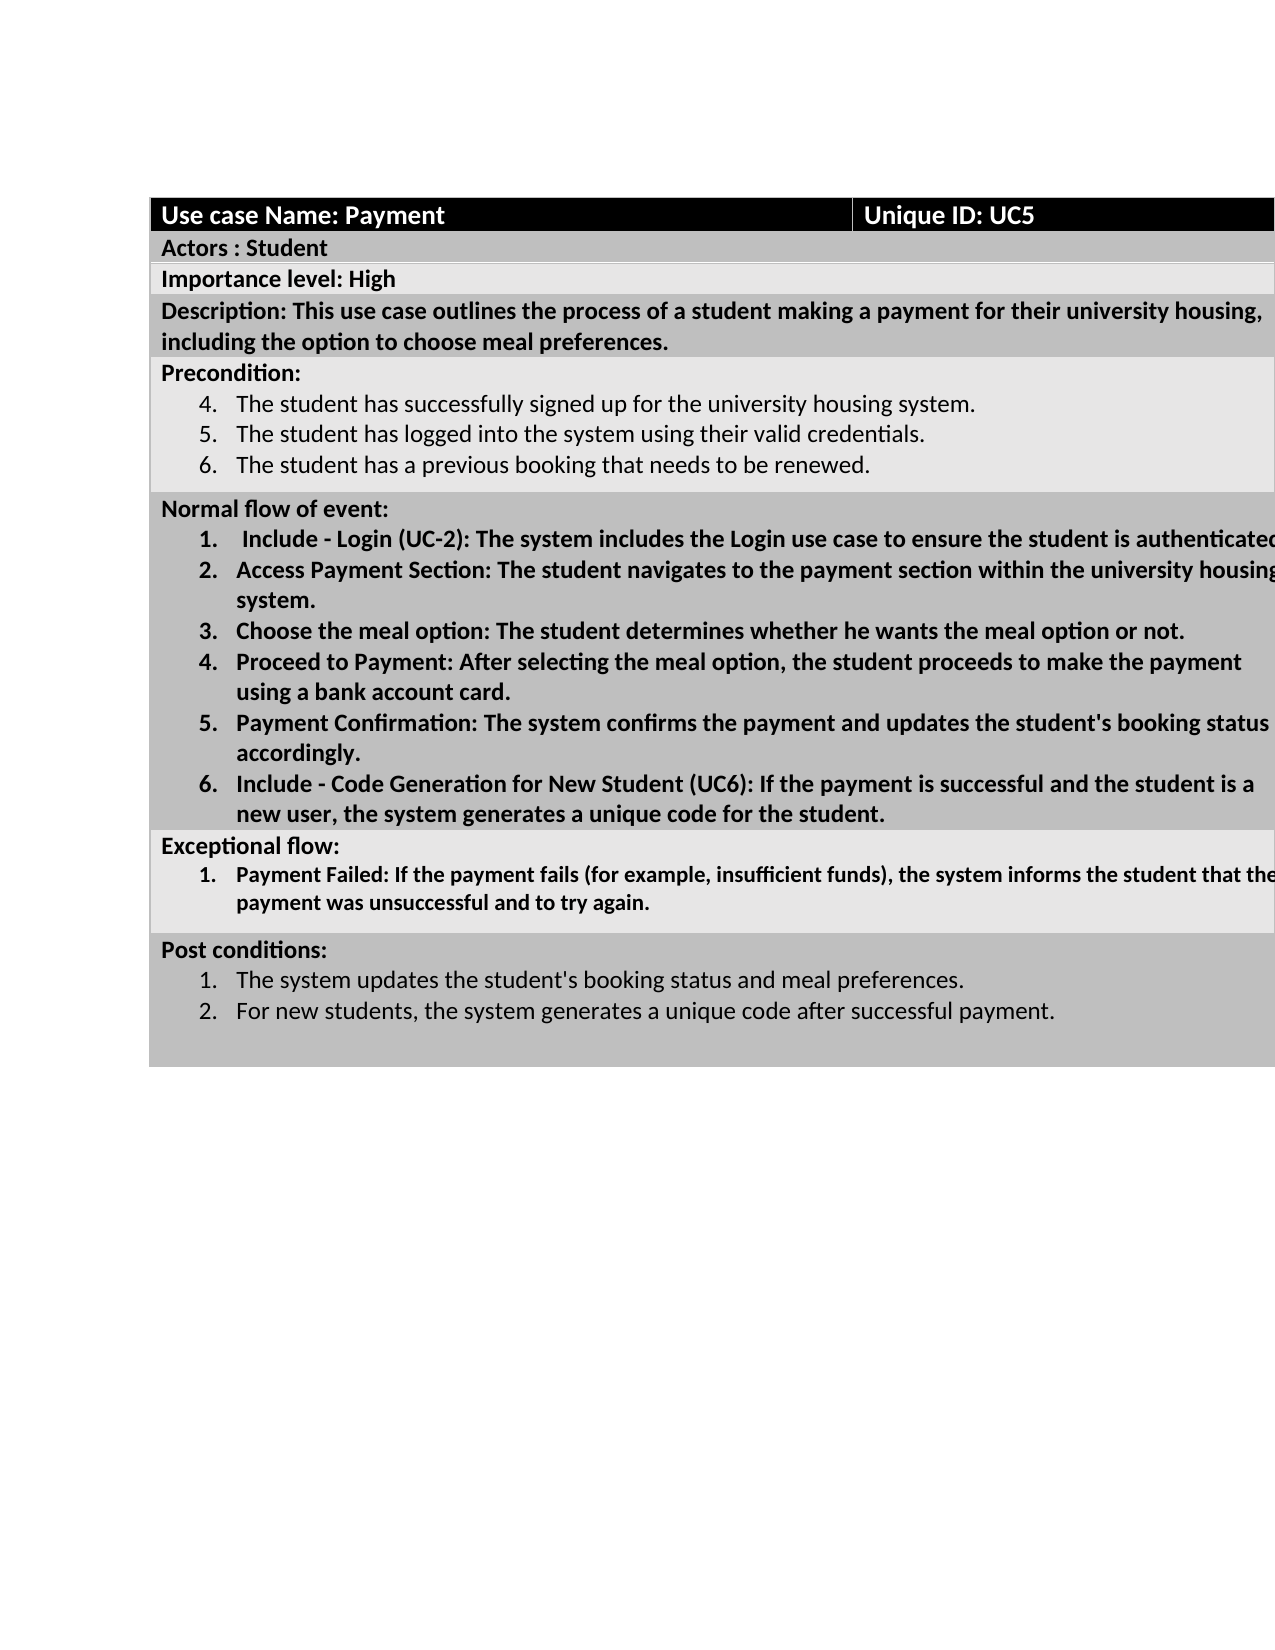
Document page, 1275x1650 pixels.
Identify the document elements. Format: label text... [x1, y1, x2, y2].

table_cell Description: This use case outlines the process of a student making a payment for their university housing, including the option to choose meal preferences. [151, 295, 1274, 356]
table_cell Actors : Student [151, 232, 1274, 262]
table_cell Normal flow of event: Include - Login (UC-2): The system includes the Login use case to ensure the student is authenticated. Access Payment Section: The student navigates to the payment section within the university housing system. Choose the meal option: The student determines whether he wants the meal option or not. Proceed to Payment: After selecting the meal option, the student proceeds to make the payment using a bank account card. Payment Confirmation: The system confirms the payment and updates the student's booking status accordingly. Include - Code Generation for New Student (UC6): If the payment is successful and the student is a new user, the system generates a unique code for the student. [151, 493, 1274, 829]
table_cell Exceptional flow: Payment Failed: If the payment fails (for example, insufficient funds), the system informs the student that the payment was unsuccessful and to try again. [151, 830, 1274, 933]
table_header Use case Name: Payment [151, 198, 852, 231]
table_cell Precondition: The student has successfully signed up for the university housing system. The student has logged into the system using their valid credentials. The student has a previous booking that needs to be renewed. [151, 357, 1274, 492]
table_cell Importance level: High [151, 264, 1274, 294]
table_cell Post conditions: The system updates the student's booking status and meal preferences. For new students, the system generates a unique code after successful payment. [151, 934, 1274, 1066]
table_header Unique ID: UC5 [853, 198, 1274, 231]
